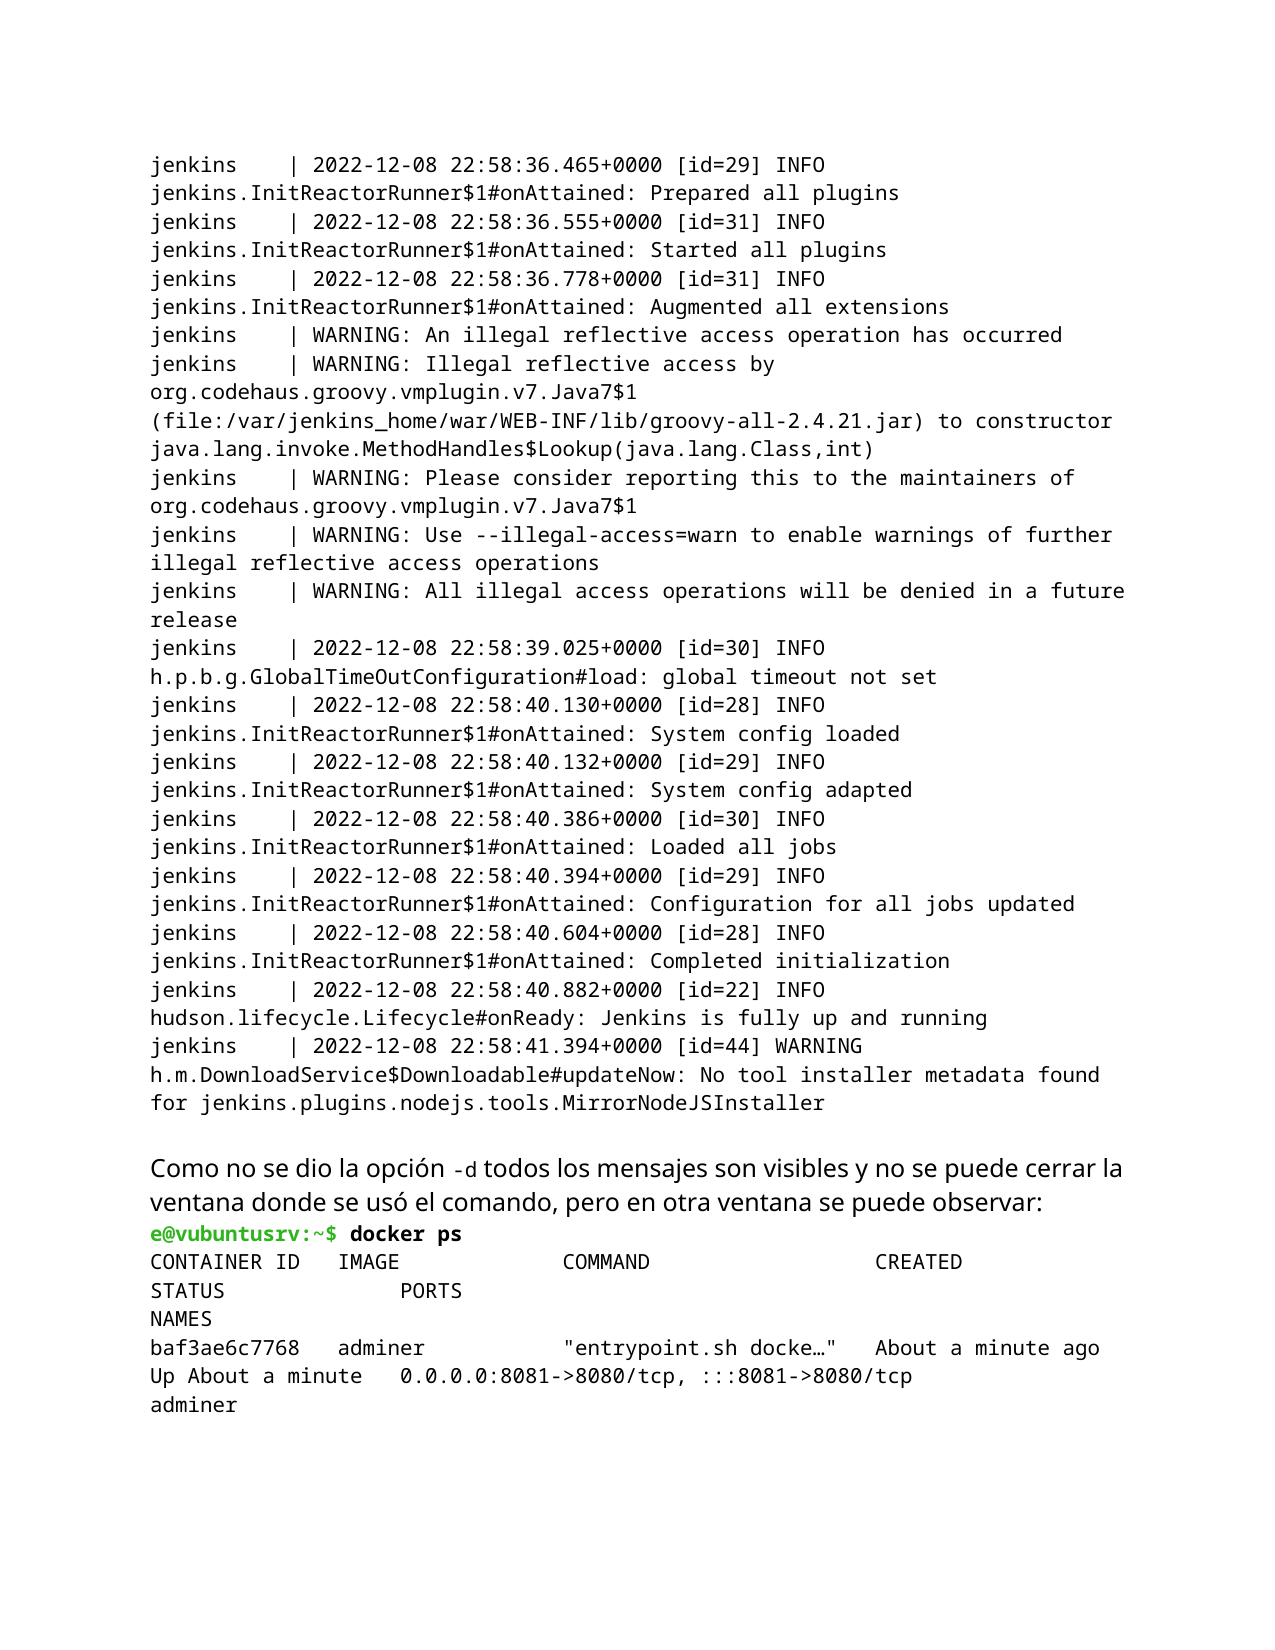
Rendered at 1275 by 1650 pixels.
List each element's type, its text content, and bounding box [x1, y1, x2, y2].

text jenkins | 2022-12-08 22:58:40.132+0000 [id=29] INFO jenkins.InitReactorRunner$1#onAttained: System config adapted [150, 747, 1125, 804]
text jenkins | WARNING: Use --illegal-access=warn to enable warnings of further illegal reflective access operations [150, 520, 1125, 577]
text jenkins | 2022-12-08 22:58:40.130+0000 [id=28] INFO jenkins.InitReactorRunner$1#onAttained: System config loaded [150, 690, 1125, 747]
text jenkins | WARNING: Illegal reflective access by org.codehaus.groovy.vmplugin.v7.Java7$1 (file:/var/jenkins_home/war/WEB-INF/lib/groovy-all-2.4.21.jar) to constructor java.lang.invoke.MethodHandles$Lookup(java.lang.Class,int) [150, 349, 1125, 463]
text baf3ae6c7768 adminer "entrypoint.sh docke…" About a minute ago Up About a minute 0.0.0.0:8081->8080/tcp, :::8081->8080/tcp adminer [150, 1333, 1125, 1418]
text jenkins | 2022-12-08 22:58:40.882+0000 [id=22] INFO hudson.lifecycle.Lifecycle#onReady: Jenkins is fully up and running [150, 975, 1125, 1032]
text jenkins | 2022-12-08 22:58:41.394+0000 [id=44] WARNING h.m.DownloadService$Downloadable#updateNow: No tool installer metadata found for jenkins.plugins.nodejs.tools.MirrorNodeJSInstaller [150, 1032, 1125, 1117]
text jenkins | WARNING: All illegal access operations will be denied in a future release [150, 577, 1125, 633]
text jenkins | WARNING: Please consider reporting this to the maintainers of org.codehaus.groovy.vmplugin.v7.Java7$1 [150, 463, 1125, 520]
text jenkins | 2022-12-08 22:58:36.778+0000 [id=31] INFO jenkins.InitReactorRunner$1#onAttained: Augmented all extensions [150, 264, 1125, 321]
text e@vubuntusrv:~$ docker ps [150, 1219, 1125, 1247]
text CONTAINER ID IMAGE COMMAND CREATED STATUS PORTS NAMES [150, 1247, 1125, 1333]
text jenkins | 2022-12-08 22:58:36.555+0000 [id=31] INFO jenkins.InitReactorRunner$1#onAttained: Started all plugins [150, 207, 1125, 264]
text jenkins | WARNING: An illegal reflective access operation has occurred [150, 321, 1125, 349]
text jenkins | 2022-12-08 22:58:40.394+0000 [id=29] INFO jenkins.InitReactorRunner$1#onAttained: Configuration for all jobs updated [150, 861, 1125, 918]
text jenkins | 2022-12-08 22:58:39.025+0000 [id=30] INFO h.p.b.g.GlobalTimeOutConfiguration#load: global timeout not set [150, 633, 1125, 690]
text jenkins | 2022-12-08 22:58:40.386+0000 [id=30] INFO jenkins.InitReactorRunner$1#onAttained: Loaded all jobs [150, 804, 1125, 861]
text jenkins | 2022-12-08 22:58:36.465+0000 [id=29] INFO jenkins.InitReactorRunner$1#onAttained: Prepared all plugins [150, 150, 1125, 207]
text Como no se dio la opción -d todos los mensajes son visibles y no se puede cerrar la ventana donde se usó el comando, pero en otra ventana se puede observar: [150, 1151, 1125, 1219]
text jenkins | 2022-12-08 22:58:40.604+0000 [id=28] INFO jenkins.InitReactorRunner$1#onAttained: Completed initialization [150, 918, 1125, 975]
